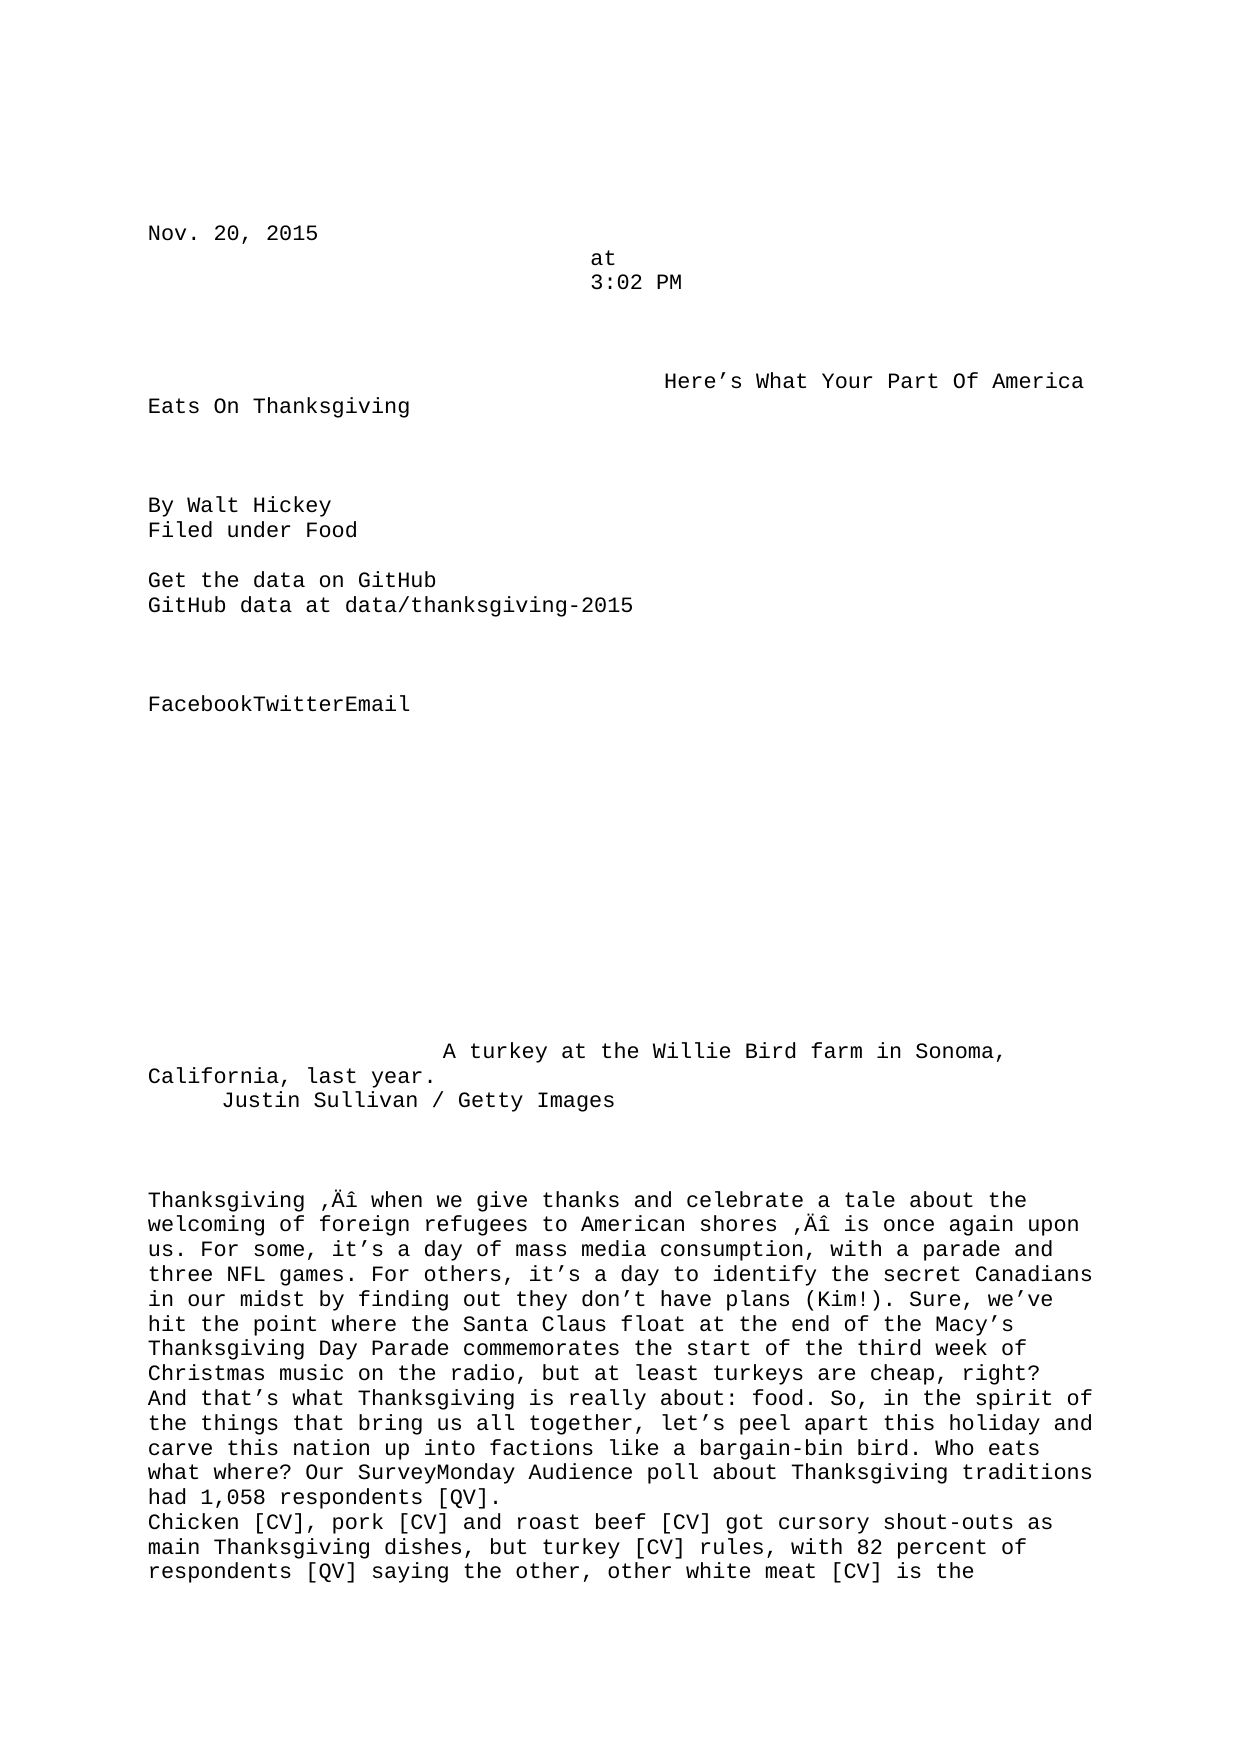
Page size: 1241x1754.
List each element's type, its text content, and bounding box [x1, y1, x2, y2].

text 3:02 PM [148, 272, 1093, 296]
text By Walt Hickey [148, 495, 1093, 519]
text Filed under Food [148, 519, 1093, 544]
text at [148, 247, 1093, 272]
text GitHub data at data/thanksgiving-2015 [148, 594, 1093, 619]
text Thanksgiving ‚Äî when we give thanks and celebrate a tale about the welcoming of foreign refugees to American shores ‚Äî is once again upon us. For some, it’s a day of mass media consumption, with a parade and three NFL games. For others, it’s a day to identify the secret Canadians in our midst by finding out they don’t have plans (Kim!). Sure, we’ve hit the point where the Santa Claus float at the end of the Macy’s Thanksgiving Day Parade commemorates the start of the third week of Christmas music on the radio, but at least turkeys are cheap, right? [148, 1189, 1093, 1387]
text FacebookTwitterEmail [148, 693, 1093, 718]
text Nov. 20, 2015 [148, 222, 1093, 247]
text A turkey at the Willie Bird farm in Sonoma, California, last year. Justin Sullivan / Getty Images [148, 1040, 1093, 1114]
text Here’s What Your Part Of America Eats On Thanksgiving [148, 371, 1093, 420]
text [148, 1511, 1093, 1586]
text Get the data on GitHub [148, 569, 1093, 594]
text And that’s what Thanksgiving is really about: food. So, in the spirit of the things that bring us all together, let’s peel apart this holiday and carve this nation up into factions like a bargain-bin bird. Who eats what where? Our SurveyMonday Audience poll about Thanksgiving traditions had 1,058 respondents [QV]. [148, 1387, 1093, 1511]
